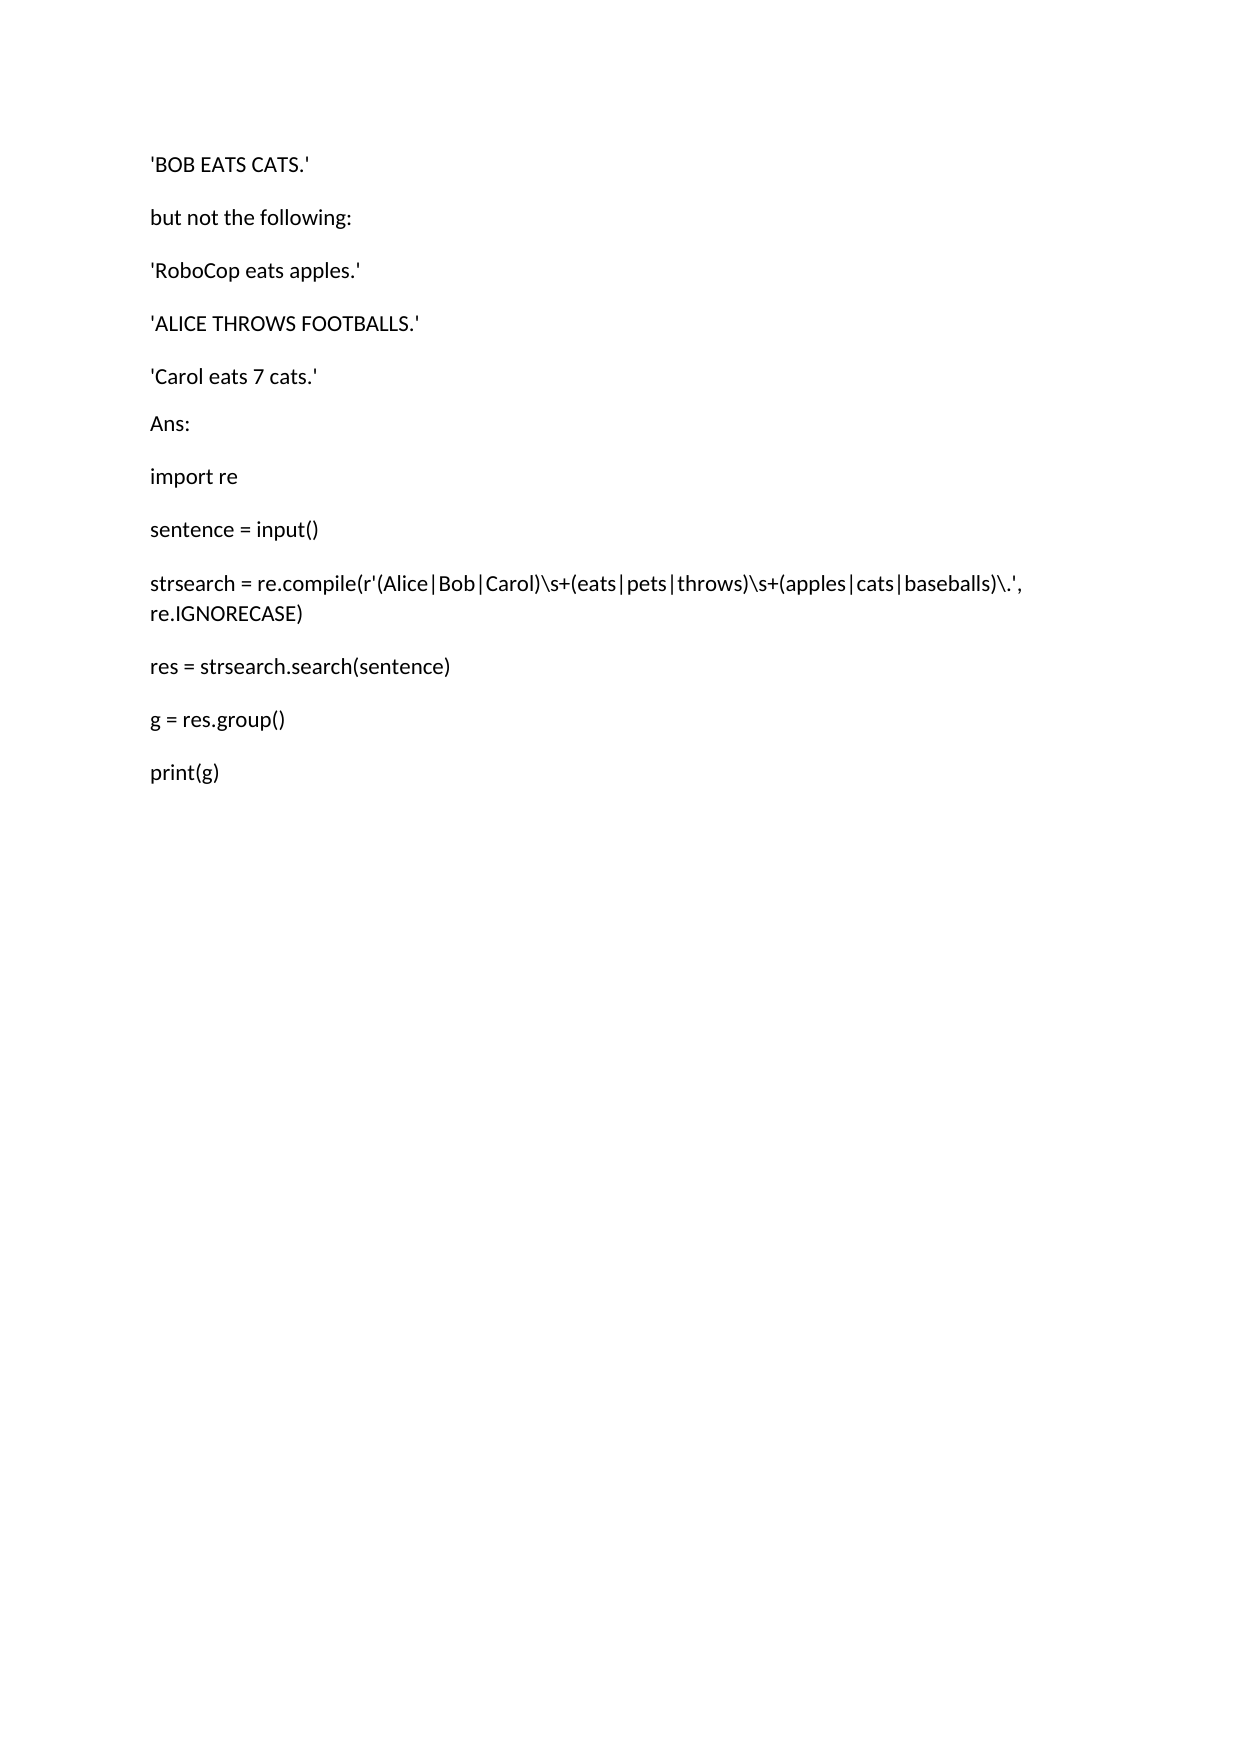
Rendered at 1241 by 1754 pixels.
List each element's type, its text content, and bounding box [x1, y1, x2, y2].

text g = res.group() [150, 705, 1090, 733]
text res = strsearch.search(sentence) [150, 652, 1090, 680]
text import re [150, 462, 1090, 491]
text 'RoboCop eats apples.' [150, 256, 1090, 284]
text 'BOB EATS CATS.' [150, 150, 1090, 178]
text Ans: [150, 409, 1090, 437]
text print(g) [150, 758, 1090, 786]
text sentence = input() [150, 516, 1090, 544]
text but not the following: [150, 203, 1090, 231]
text 'ALICE THROWS FOOTBALLS.' [150, 309, 1090, 337]
text strsearch = re.compile(r'(Alice|Bob|Carol)\s+(eats|pets|throws)\s+(apples|cats|baseballs)\.', re.IGNORECASE) [150, 569, 1090, 627]
text 'Carol eats 7 cats.' [150, 362, 1090, 391]
